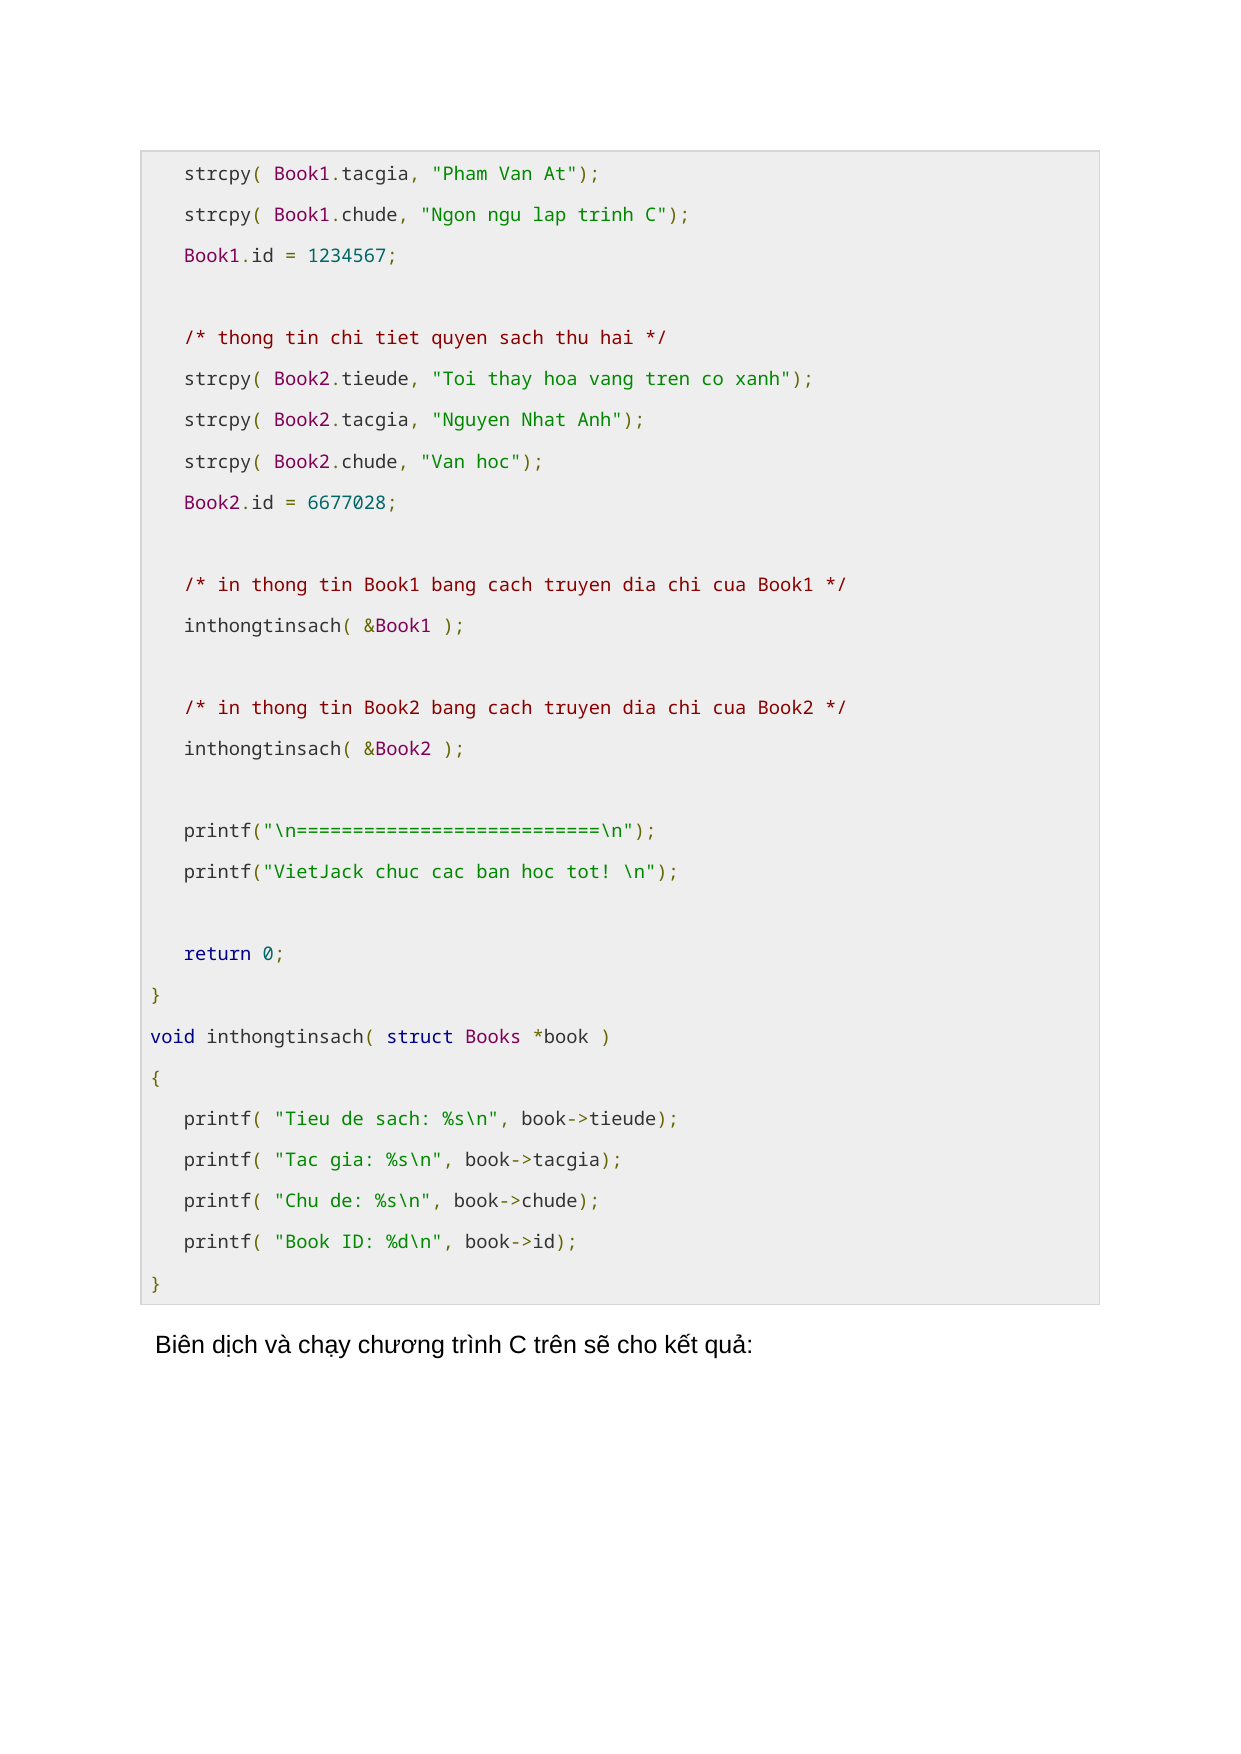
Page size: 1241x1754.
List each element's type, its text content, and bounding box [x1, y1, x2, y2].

text inthongtinsach( &Book1 ); [142, 602, 1099, 637]
text } [142, 1260, 1099, 1304]
text strcpy( Book1.chude, "Ngon ngu lap trinh C"); [142, 191, 1099, 227]
text printf( "Tac gia: %s\n", book->tacgia); [142, 1136, 1099, 1172]
text { [142, 1054, 1099, 1089]
text void inthongtinsach( struct Books *book ) [142, 1013, 1099, 1048]
text /* thong tin chi tiet quyen sach thu hai */ [142, 314, 1099, 350]
text strcpy( Book2.chude, "Van hoc"); [142, 438, 1099, 473]
text Book2.id = 6677028; [142, 479, 1099, 514]
text return 0; [142, 931, 1099, 966]
text printf( "Tieu de sach: %s\n", book->tieude); [142, 1095, 1099, 1131]
text printf( "Book ID: %d\n", book->id); [142, 1219, 1099, 1254]
text inthongtinsach( &Book2 ); [142, 726, 1099, 761]
text /* in thong tin Book1 bang cach truyen dia chi cua Book1 */ [142, 561, 1099, 596]
text printf( "Chu de: %s\n", book->chude); [142, 1178, 1099, 1213]
text printf("VietJack chuc cac ban hoc tot! \n"); [142, 848, 1099, 884]
text } [142, 972, 1099, 1007]
text strcpy( Book2.tacgia, "Nguyen Nhat Anh"); [142, 397, 1099, 432]
text /* in thong tin Book2 bang cach truyen dia chi cua Book2 */ [142, 684, 1099, 720]
text printf("\n===========================\n"); [142, 807, 1099, 843]
text Biên dịch và chạy chương trình C trên sẽ cho kết quả: [155, 1321, 1085, 1358]
text strcpy( Book1.tacgia, "Pham Van At"); [142, 152, 1099, 185]
text Book1.id = 1234567; [142, 232, 1099, 268]
text strcpy( Book2.tieude, "Toi thay hoa vang tren co xanh"); [142, 356, 1099, 391]
